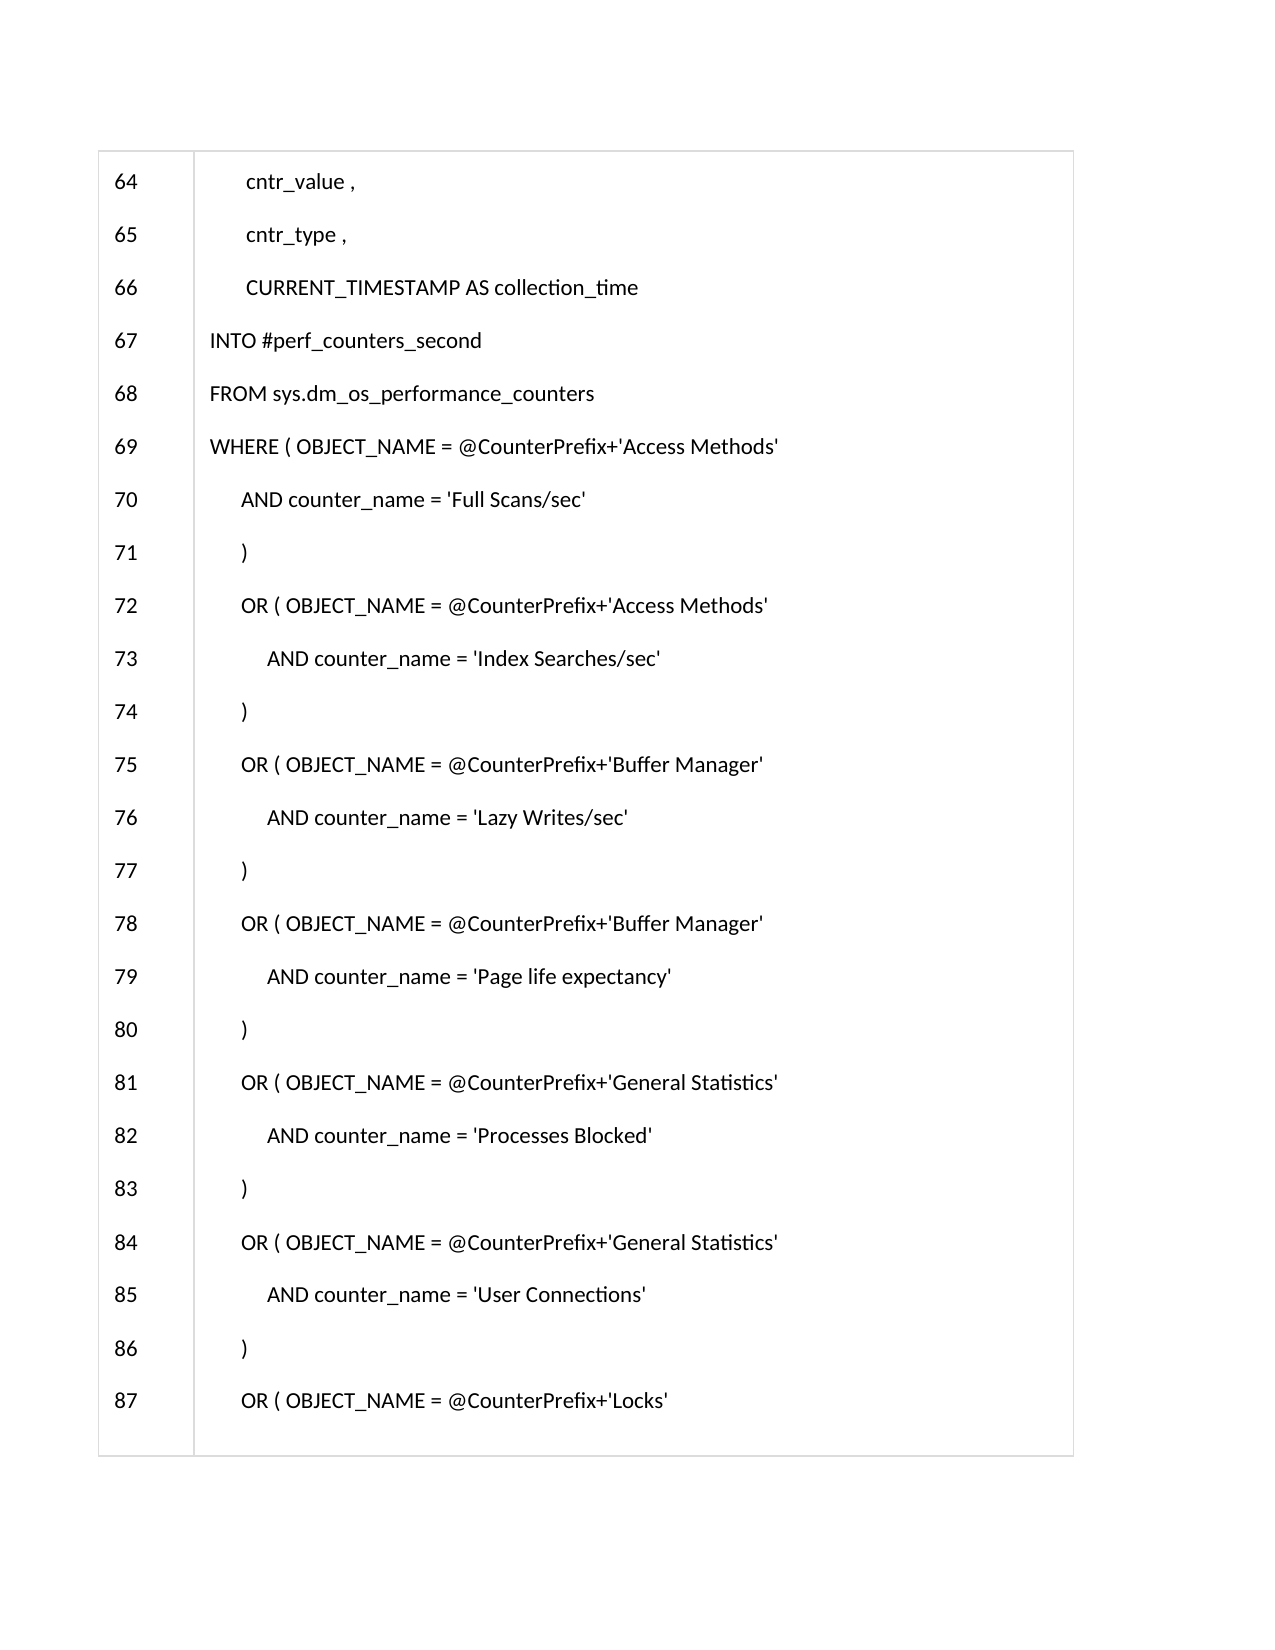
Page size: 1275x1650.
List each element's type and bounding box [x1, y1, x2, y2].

table_header [195, 152, 1073, 1455]
table_header [99, 152, 193, 1455]
